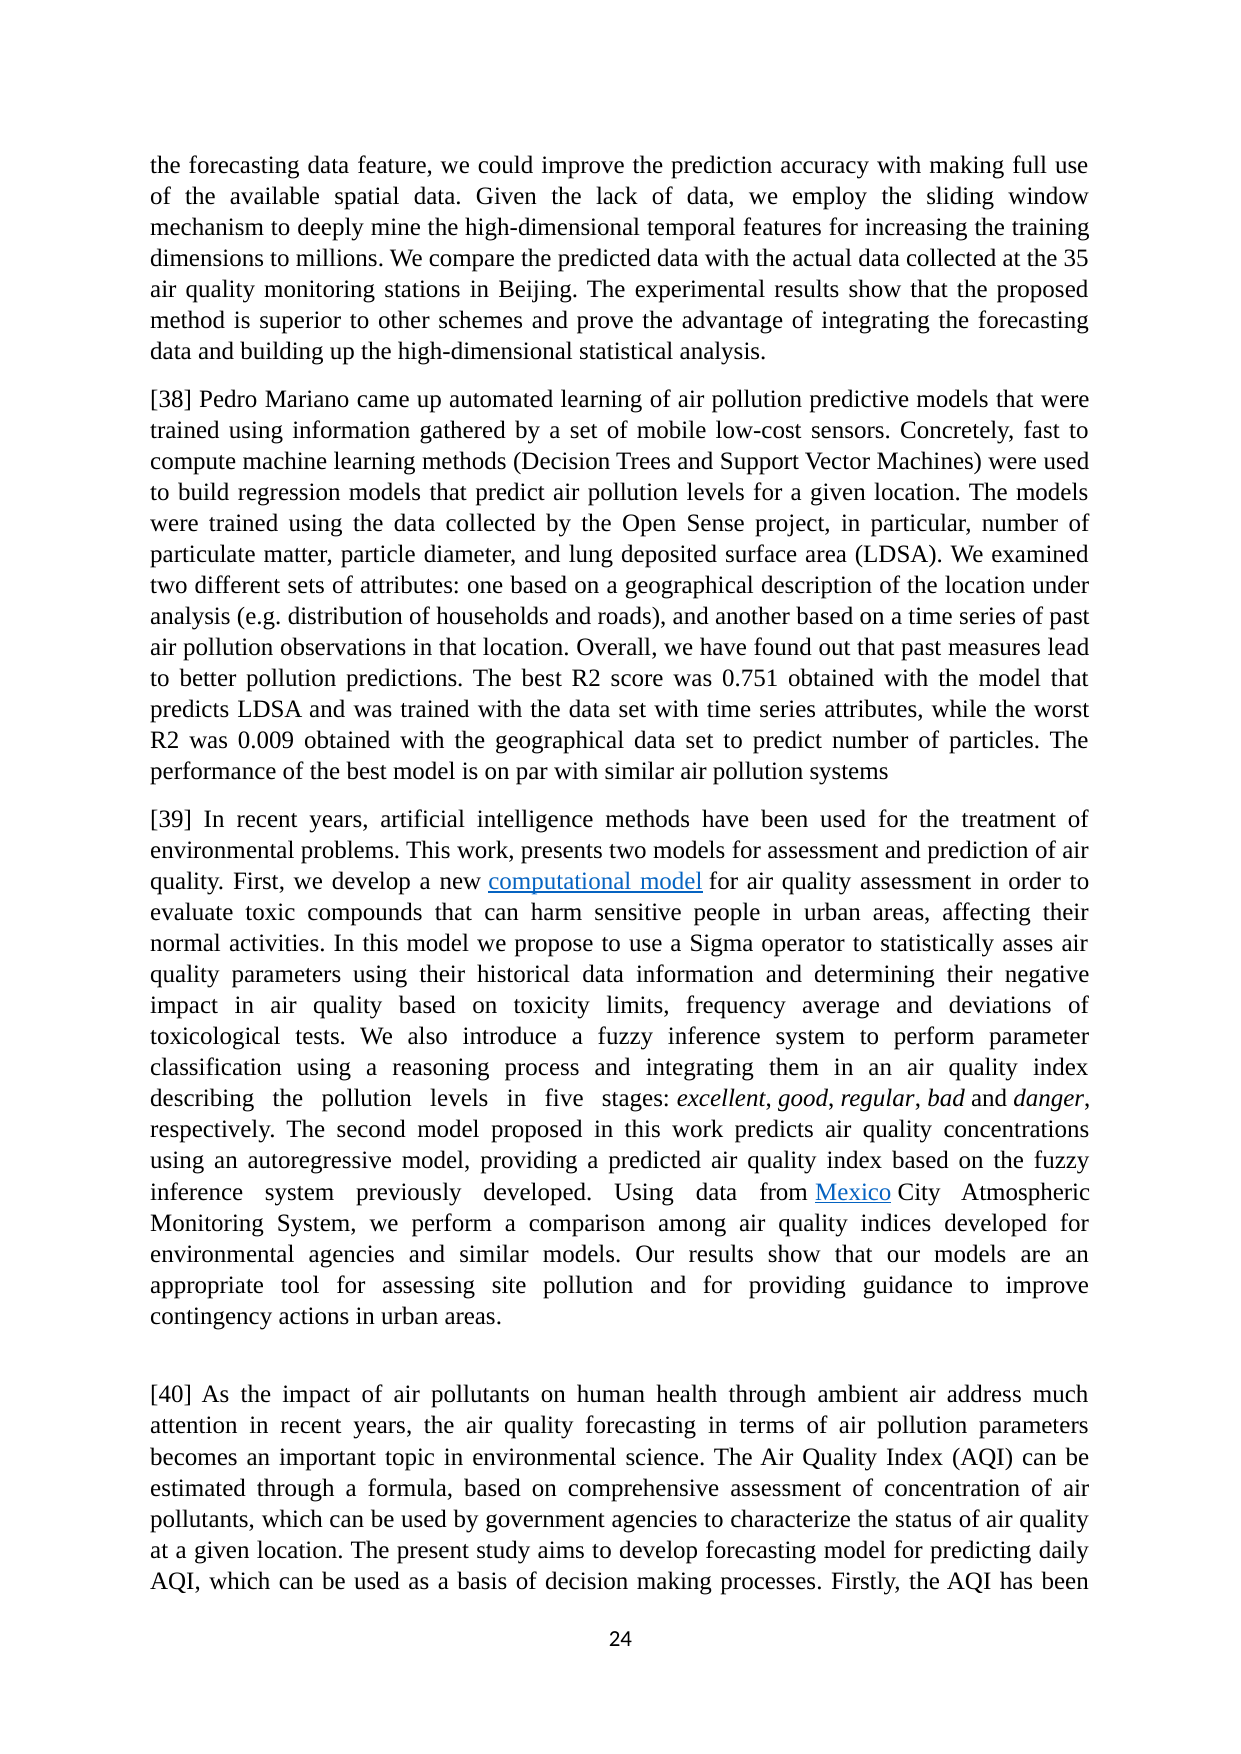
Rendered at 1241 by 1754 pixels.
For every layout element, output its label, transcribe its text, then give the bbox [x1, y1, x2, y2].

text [150, 1348, 1090, 1594]
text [150, 150, 1090, 365]
text [39] In recent years, artificial intelligence methods have been used for the treatment of environmental problems. This work, presents two models for assessment and prediction of air quality. First, we develop a new computational model for air quality assessment in order to evaluate toxic compounds that can harm sensitive people in urban areas, affecting their normal activities. In this model we propose to use a Sigma operator to statistically asses air quality parameters using their historical data information and determining their negative impact in air quality based on toxicity limits, frequency average and deviations of toxicological tests. We also introduce a fuzzy inference system to perform parameter classification using a reasoning process and integrating them in an air quality index describing the pollution levels in five stages: excellent, good, regular, bad and danger, respectively. The second model proposed in this work predicts air quality concentrations using an autoregressive model, providing a predicted air quality index based on the fuzzy inference system previously developed. Using data from Mexico City Atmospheric Monitoring System, we perform a comparison among air quality indices developed for environmental agencies and similar models. Our results show that our models are an appropriate tool for assessing site pollution and for providing guidance to improve contingency actions in urban areas. [150, 804, 1090, 1329]
text [38] Pedro Mariano came up automated learning of air pollution predictive models that were trained using information gathered by a set of mobile low-cost sensors. Concretely, fast to compute machine learning methods (Decision Trees and Support Vector Machines) were used to build regression models that predict air pollution levels for a given location. The models were trained using the data collected by the Open Sense project, in particular, number of particulate matter, particle diameter, and lung deposited surface area (LDSA). We examined two different sets of attributes: one based on a geographical description of the location under analysis (e.g. distribution of households and roads), and another based on a time series of past air pollution observations in that location. Overall, we have found out that past measures lead to better pollution predictions. The best R2 score was 0.751 obtained with the model that predicts LDSA and was trained with the data set with time series attributes, while the worst R2 was 0.009 obtained with the geographical data set to predict number of particles. The performance of the best model is on par with similar air pollution systems [150, 384, 1090, 785]
